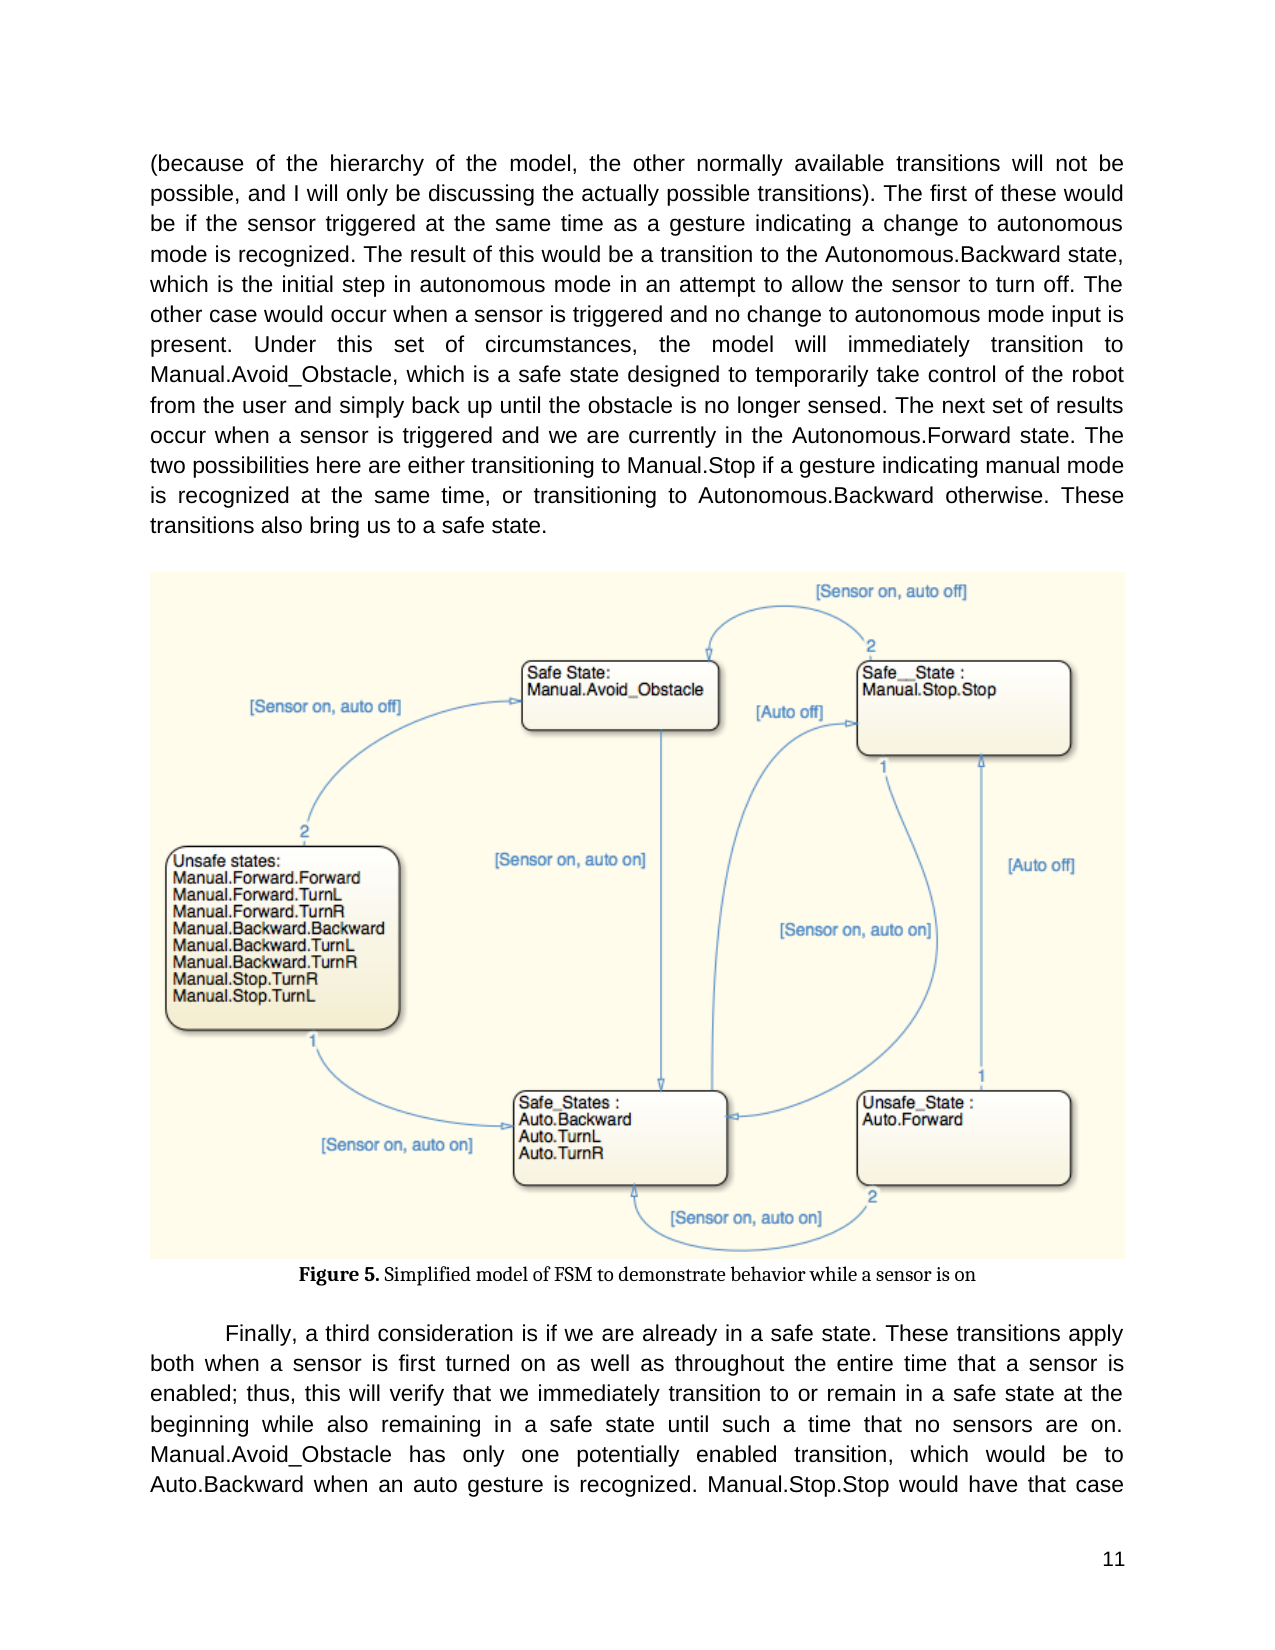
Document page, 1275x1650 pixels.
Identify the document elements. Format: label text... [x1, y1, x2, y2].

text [150, 1320, 1125, 1497]
text Figure 5. Simplified model of FSM to demonstrate behavior while a sensor is on [150, 1262, 1125, 1286]
picture [150, 572, 1125, 1259]
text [150, 150, 1125, 539]
